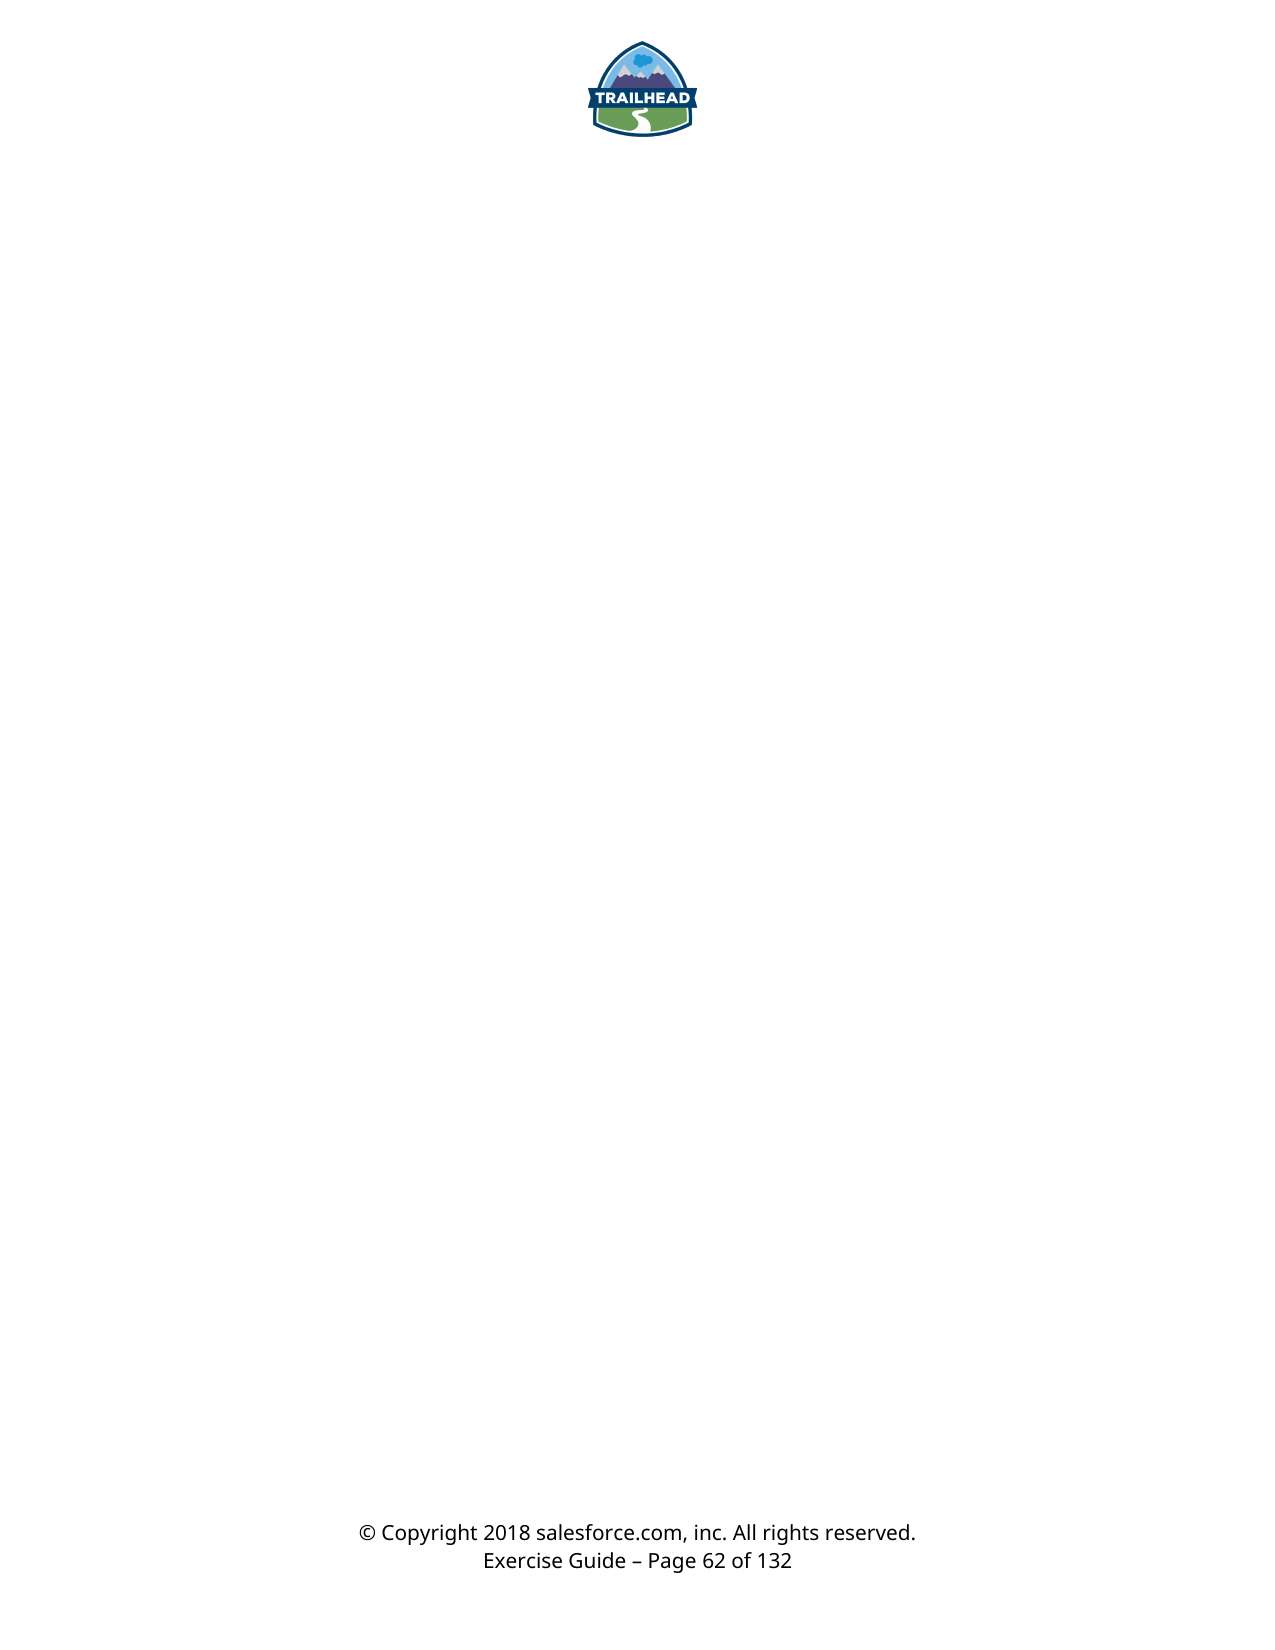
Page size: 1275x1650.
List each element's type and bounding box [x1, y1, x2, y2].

picture [586, 41, 698, 137]
